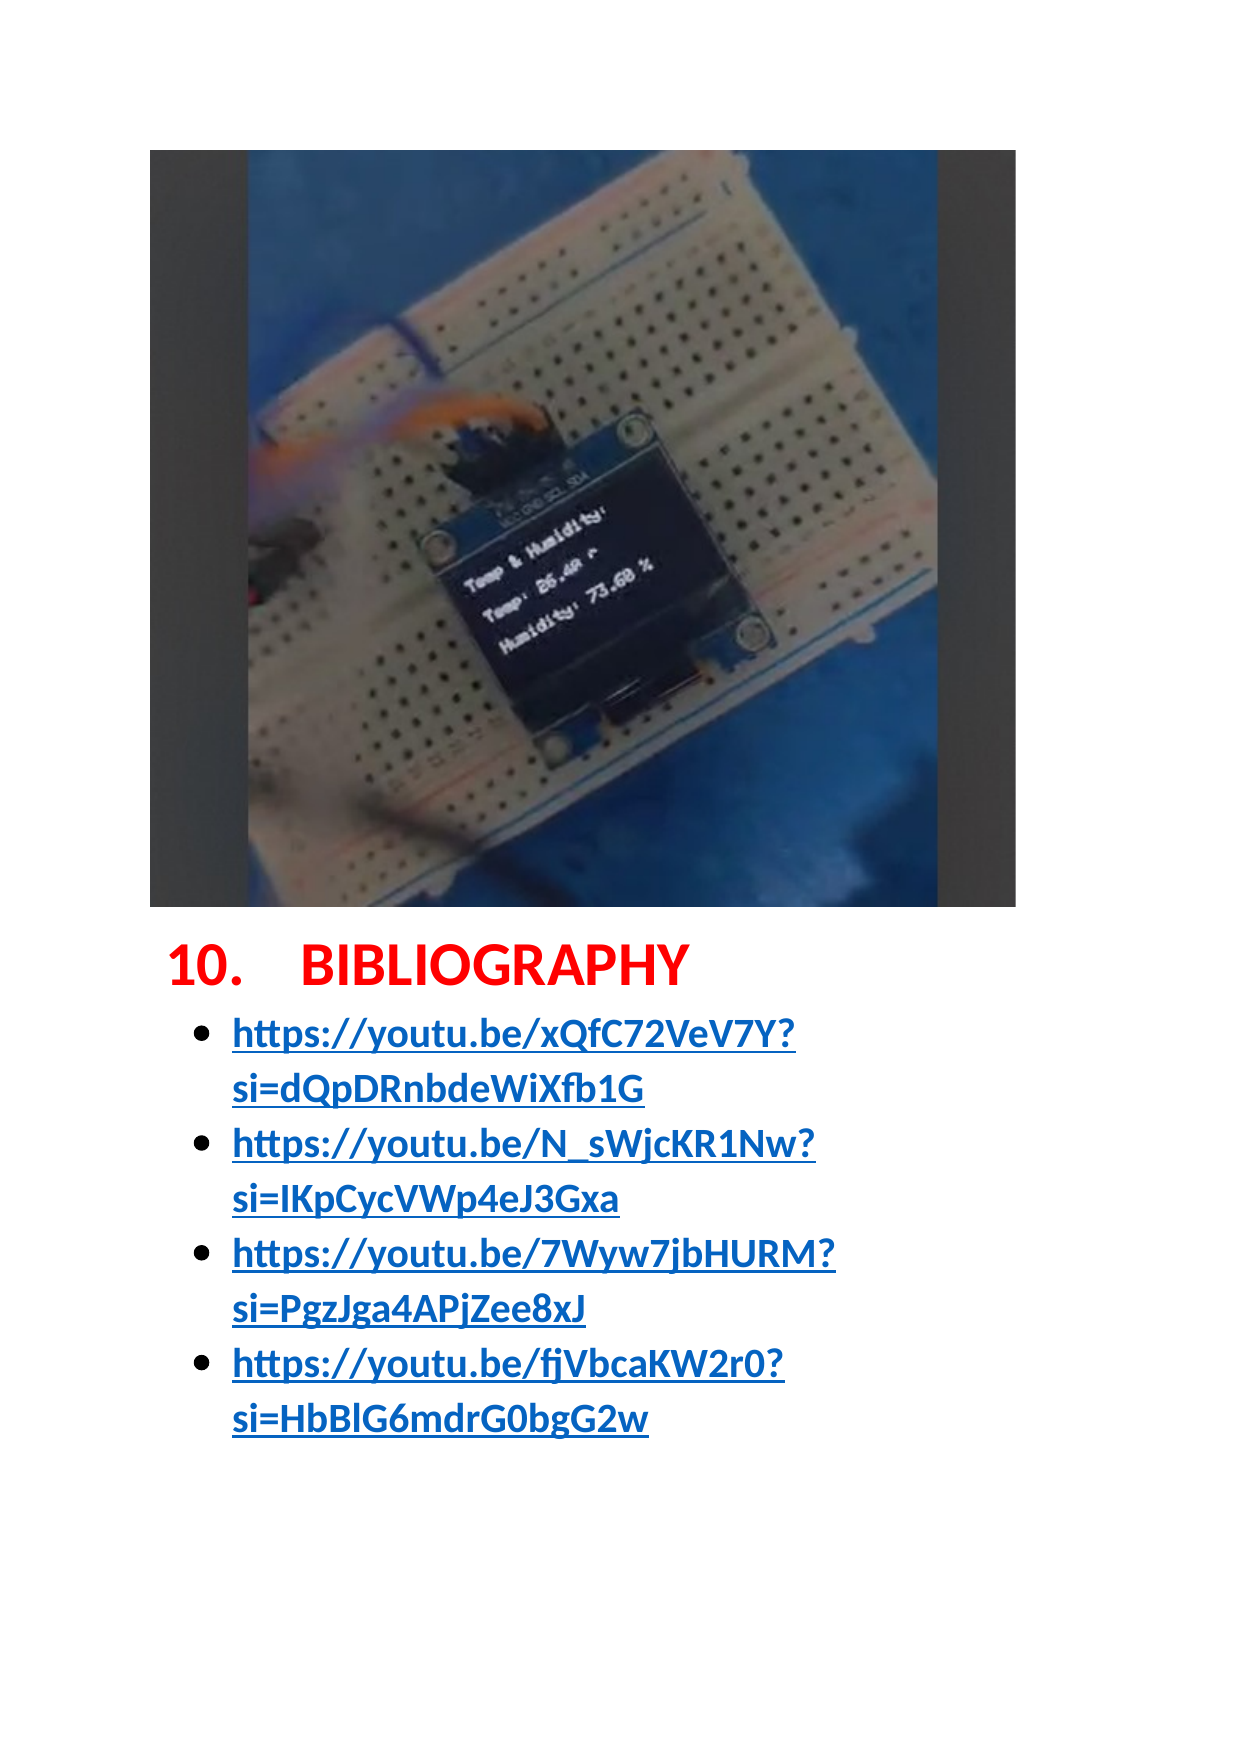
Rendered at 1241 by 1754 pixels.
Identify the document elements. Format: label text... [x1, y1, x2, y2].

list https://youtu.be/fjVbcaKW2r0?si=HbBlG6mdrG0bgG2w [194, 1337, 1090, 1443]
list https://youtu.be/7Wyw7jbHURM?si=PgzJga4APjZee8xJ [194, 1227, 1090, 1333]
list https://youtu.be/xQfC72VeV7Y?si=dQpDRnbdeWiXfb1G [194, 1007, 1090, 1113]
list https://youtu.be/N_sWjcKR1Nw?si=IKpCycVWp4eJ3Gxa [194, 1117, 1090, 1223]
picture [150, 150, 1016, 907]
list BIBLIOGRAPHY [165, 925, 1090, 1001]
